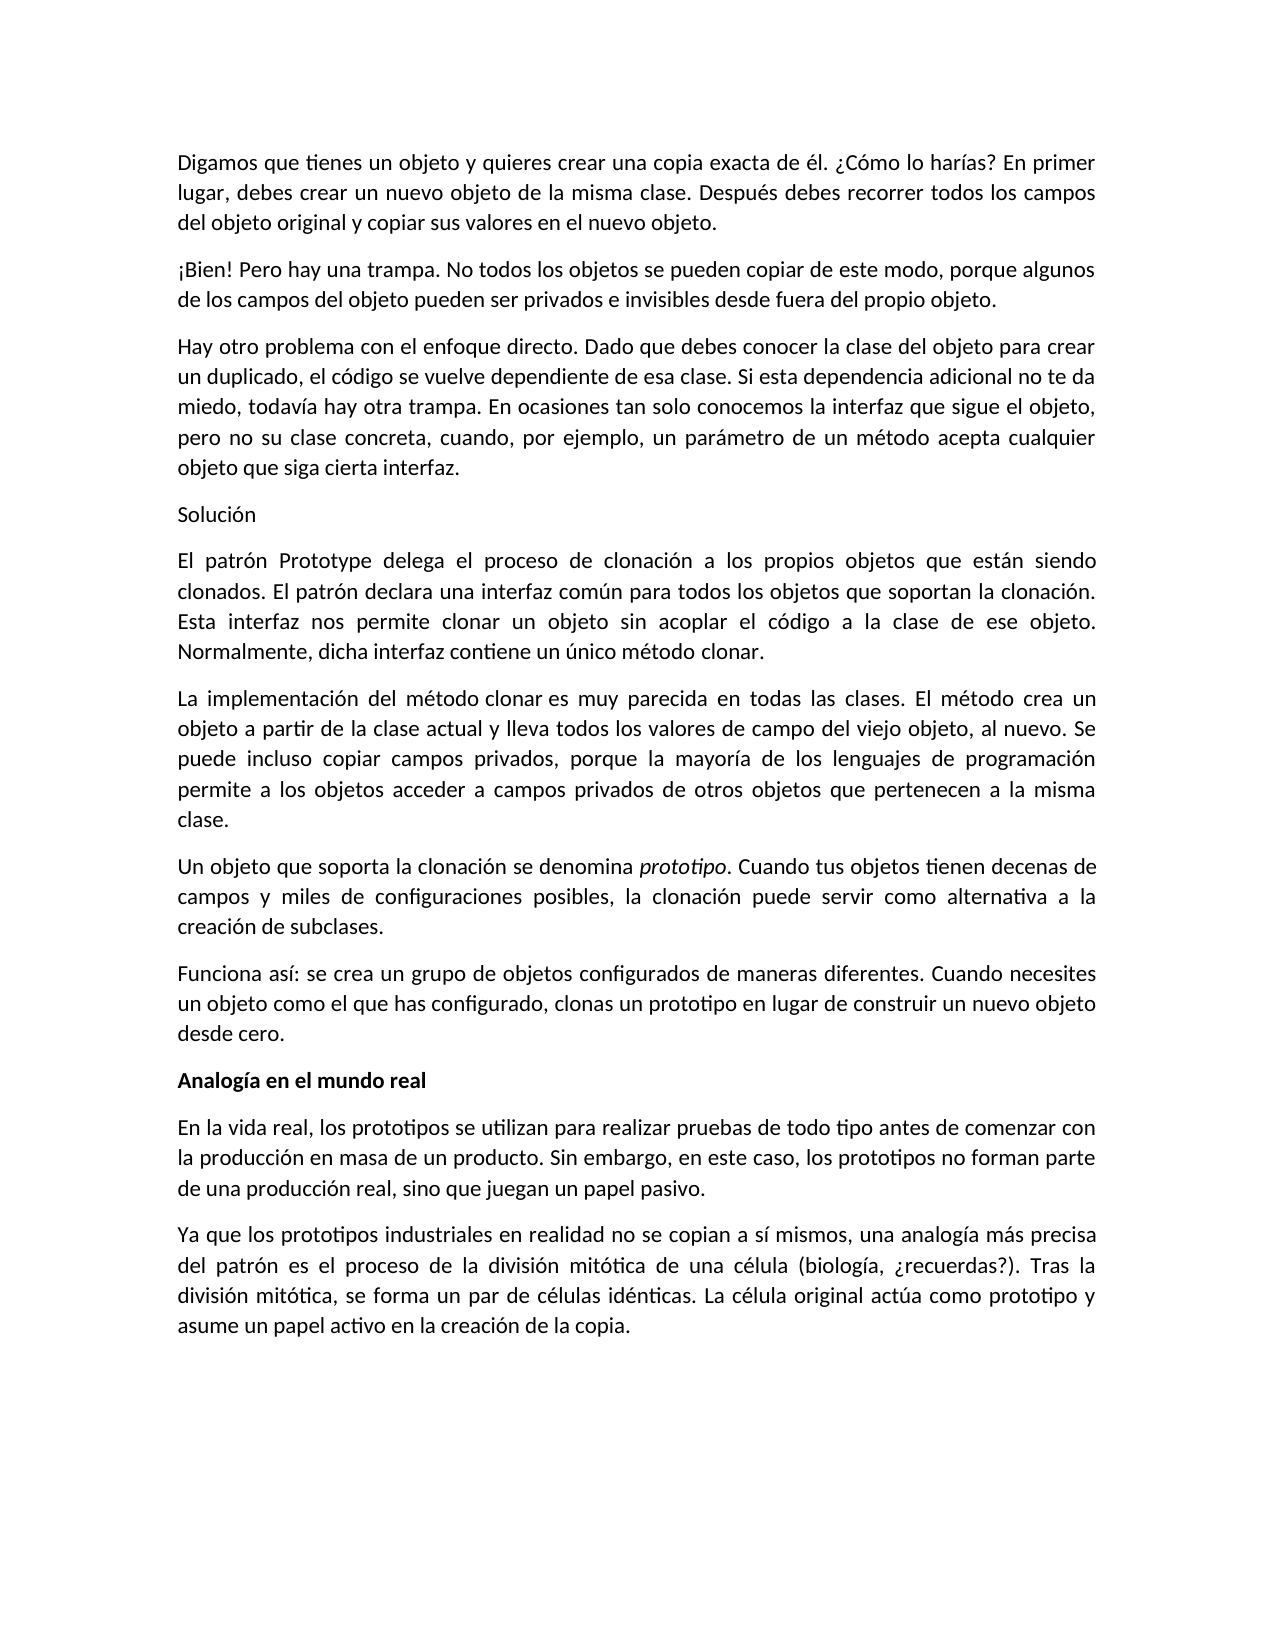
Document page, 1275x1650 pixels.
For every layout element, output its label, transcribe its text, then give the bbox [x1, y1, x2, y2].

text Hay otro problema con el enfoque directo. Dado que debes conocer la clase del objeto para crear un duplicado, el código se vuelve dependiente de esa clase. Si esta dependencia adicional no te da miedo, todavía hay otra trampa. En ocasiones tan solo conocemos la interfaz que sigue el objeto, pero no su clase concreta, cuando, por ejemplo, un parámetro de un método acepta cualquier objeto que siga cierta interfaz. [177, 332, 1098, 481]
text ¡Bien! Pero hay una trampa. No todos los objetos se pueden copiar de este modo, porque algunos de los campos del objeto pueden ser privados e invisibles desde fuera del propio objeto. [177, 255, 1098, 313]
text El patrón Prototype delega el proceso de clonación a los propios objetos que están siendo clonados. El patrón declara una interfaz común para todos los objetos que soportan la clonación. Esta interfaz nos permite clonar un objeto sin acoplar el código a la clase de ese objeto. Normalmente, dicha interfaz contiene un único método clonar. [177, 547, 1098, 665]
text La implementación del método clonar es muy parecida en todas las clases. El método crea un objeto a partir de la clase actual y lleva todos los valores de campo del viejo objeto, al nuevo. Se puede incluso copiar campos privados, porque la mayoría de los lenguajes de programación permite a los objetos acceder a campos privados de otros objetos que pertenecen a la misma clase. [177, 684, 1098, 833]
text Analogía en el mundo real [177, 1066, 1098, 1094]
text Ya que los prototipos industriales en realidad no se copian a sí mismos, una analogía más precisa del patrón es el proceso de la división mitótica de una célula (biología, ¿recuerdas?). Tras la división mitótica, se forma un par de células idénticas. La célula original actúa como prototipo y asume un papel activo en la creación de la copia. [177, 1221, 1098, 1339]
text Digamos que tienes un objeto y quieres crear una copia exacta de él. ¿Cómo lo harías? En primer lugar, debes crear un nuevo objeto de la misma clase. Después debes recorrer todos los campos del objeto original y copiar sus valores en el nuevo objeto. [177, 148, 1098, 236]
text En la vida real, los prototipos se utilizan para realizar pruebas de todo tipo antes de comenzar con la producción en masa de un producto. Sin embargo, en este caso, los prototipos no forman parte de una producción real, sino que juegan un papel pasivo. [177, 1113, 1098, 1202]
text Un objeto que soporta la clonación se denomina prototipo. Cuando tus objetos tienen decenas de campos y miles de configuraciones posibles, la clonación puede servir como alternativa a la creación de subclases. [177, 852, 1098, 940]
text Funciona así: se crea un grupo de objetos configurados de maneras diferentes. Cuando necesites un objeto como el que has configurado, clonas un prototipo en lugar de construir un nuevo objeto desde cero. [177, 959, 1098, 1047]
text Solución [177, 500, 1098, 528]
